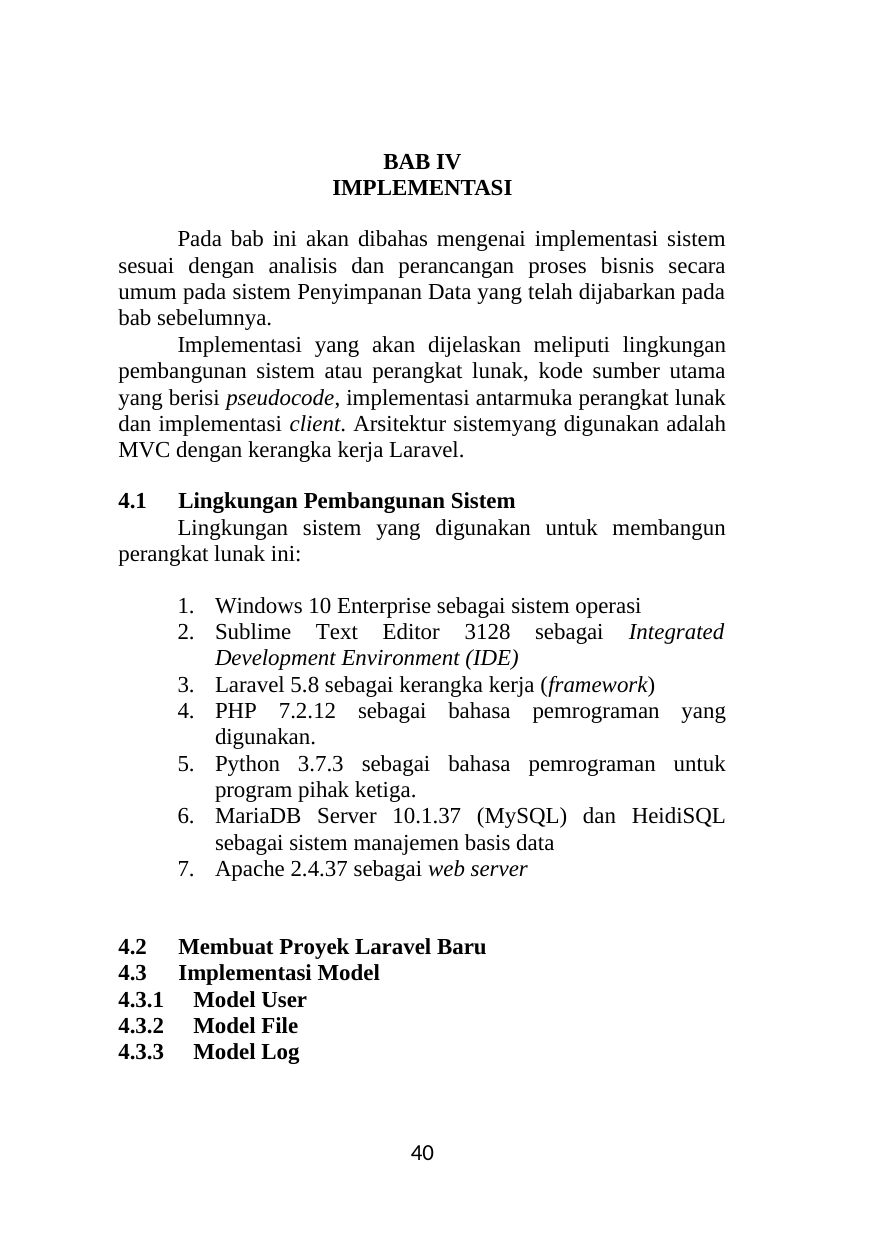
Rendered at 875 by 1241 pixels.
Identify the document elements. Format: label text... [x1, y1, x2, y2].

subtitle Membuat Proyek Laravel Baru [118, 933, 726, 959]
list Python 3.7.3 sebagai bahasa pemrograman untuk program pihak ketiga. [177, 750, 726, 802]
list PHP 7.2.12 sebagai bahasa pemrograman yang digunakan. [177, 697, 726, 750]
list Sublime Text Editor 3128 sebagai Integrated Development Environment (IDE) [177, 618, 726, 671]
subtitle Lingkungan Pembangunan Sistem [118, 488, 726, 514]
list MariaDB Server 10.1.37 (MySQL) dan HeidiSQL sebagai sistem manajemen basis data [177, 802, 726, 855]
subtitle Model User [118, 986, 726, 1012]
list Apache 2.4.37 sebagai web server [177, 855, 726, 882]
subtitle Model Log [118, 1038, 726, 1065]
text Pada bab ini akan dibahas mengenai implementasi sistem sesuai dengan analisis dan perancangan proses bisnis secara umum pada sistem Penyimpanan Data yang telah dijabarkan pada bab sebelumnya. [118, 225, 726, 331]
subtitle Implementasi Model [118, 959, 726, 986]
subtitle BAB IV IMPLEMENTASI [118, 148, 726, 200]
list Windows 10 Enterprise sebagai sistem operasi [177, 592, 726, 618]
text Lingkungan sistem yang digunakan untuk membangun perangkat lunak ini: [118, 514, 726, 567]
text Implementasi yang akan dijelaskan meliputi lingkungan pembangunan sistem atau perangkat lunak, kode sumber utama yang berisi pseudocode, implementasi antarmuka perangkat lunak dan implementasi client. Arsitektur sistemyang digunakan adalah MVC dengan kerangka kerja Laravel. [118, 331, 726, 463]
subtitle Model File [118, 1012, 726, 1038]
list Laravel 5.8 sebagai kerangka kerja (framework) [177, 671, 726, 697]
